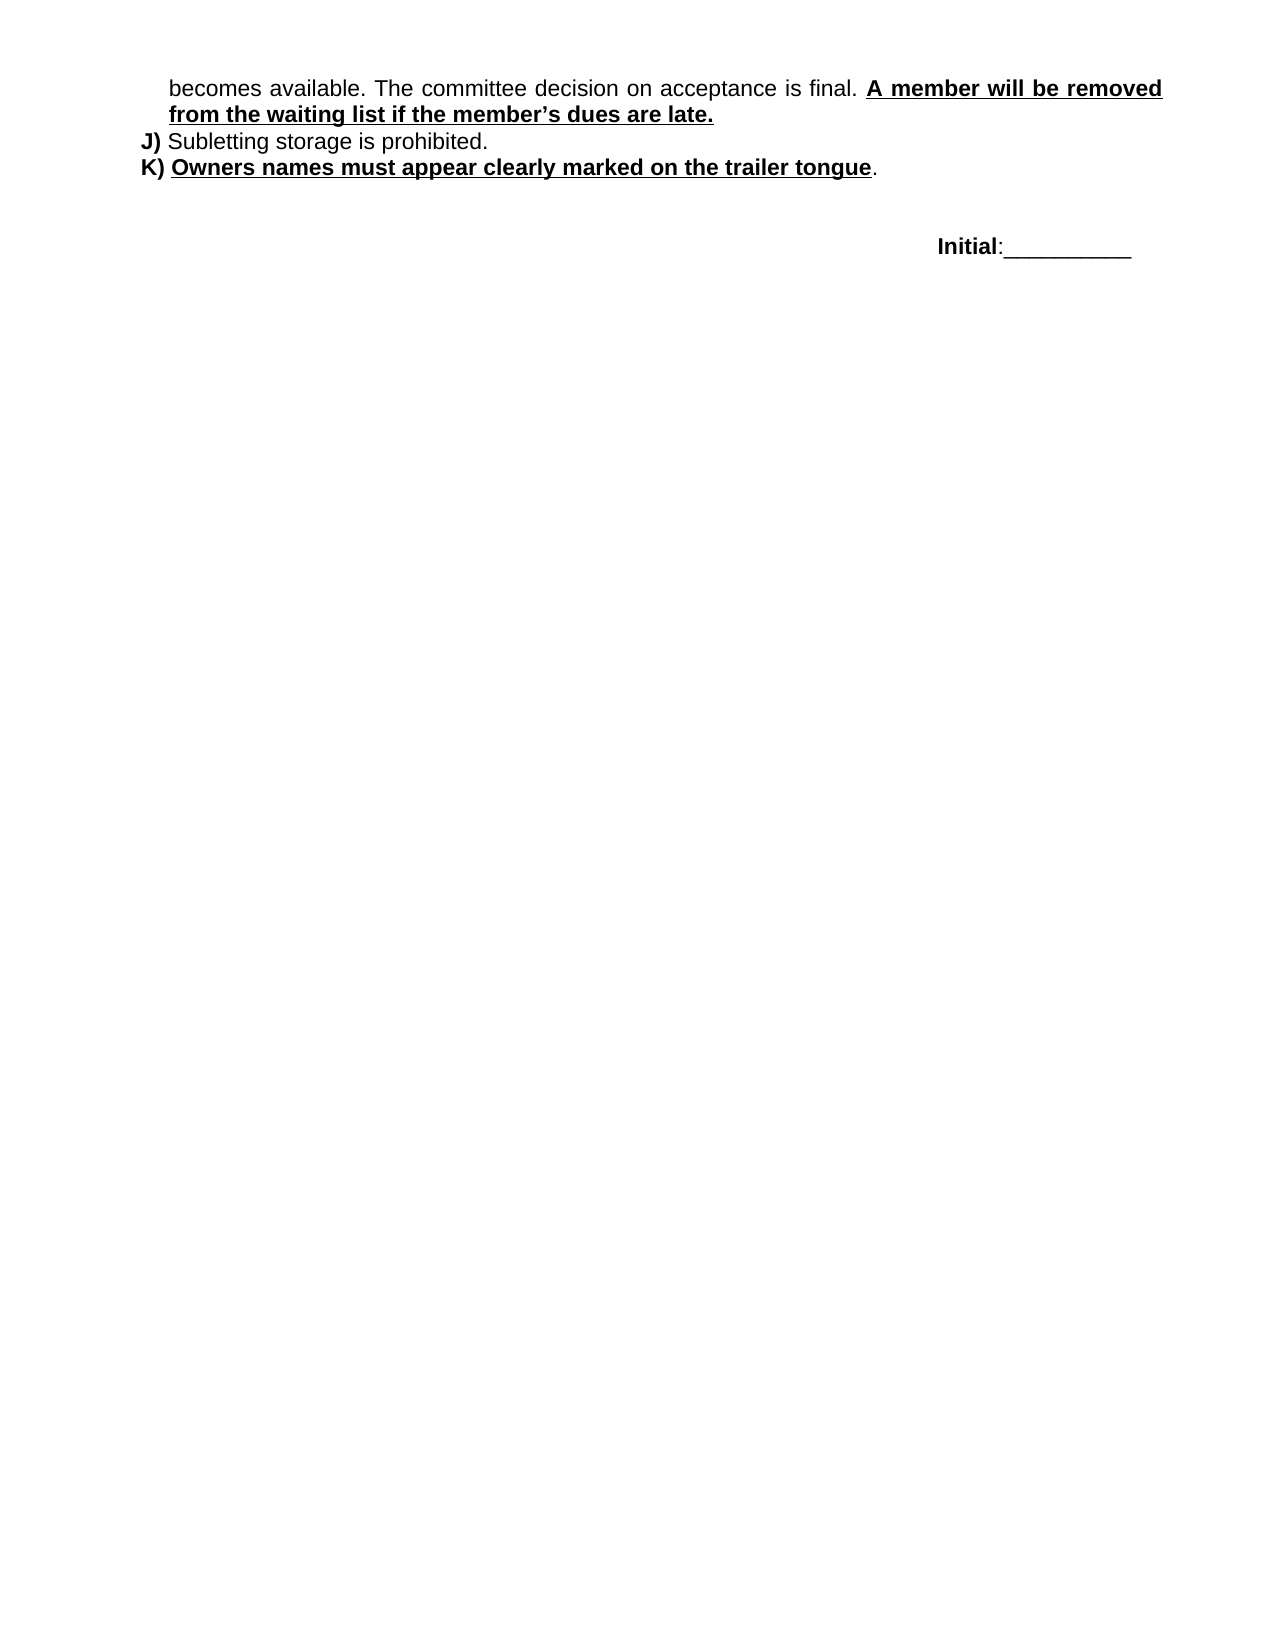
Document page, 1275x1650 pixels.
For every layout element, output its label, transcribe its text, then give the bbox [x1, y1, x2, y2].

text J) Subletting storage is prohibited. [141, 128, 1162, 154]
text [141, 75, 1162, 128]
text K) Owners names must appear clearly marked on the trailer tongue. [141, 154, 1162, 180]
text Initial:__________ [141, 233, 1162, 259]
